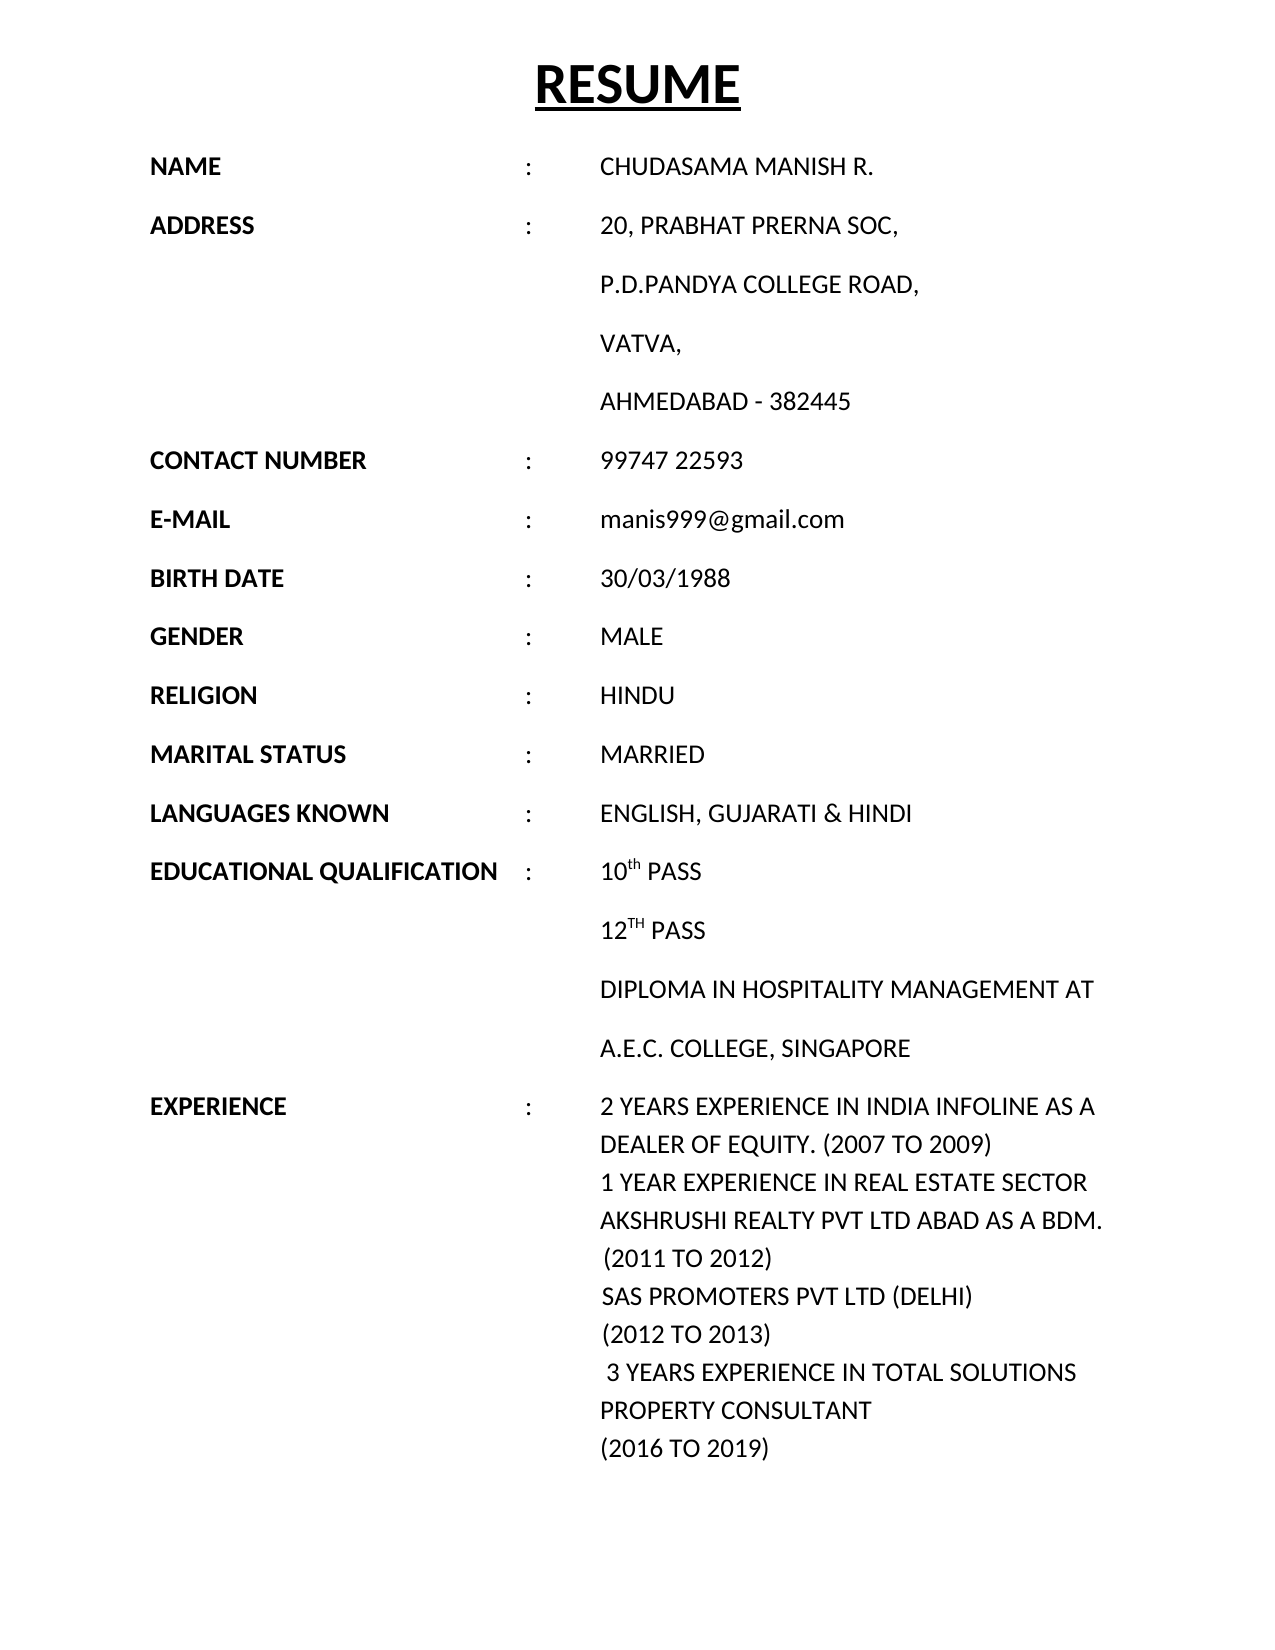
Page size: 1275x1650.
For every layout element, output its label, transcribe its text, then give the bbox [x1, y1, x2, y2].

text E-MAIL : manis999@gmail.com [150, 502, 1125, 535]
text LANGUAGES KNOWN : ENGLISH, GUJARATI & HINDI [150, 796, 1125, 829]
text RESUME [150, 47, 1125, 118]
text EDUCATIONAL QUALIFICATION : 10th PASS [150, 854, 1125, 888]
text CONTACT NUMBER : 99747 22593 [150, 443, 1125, 476]
text 3 YEARS EXPERIENCE IN TOTAL SOLUTIONS PROPERTY CONSULTANT [600, 1355, 1125, 1426]
text AKSHRUSHI REALTY PVT LTD ABAD AS A BDM. [150, 1203, 1125, 1236]
text P.D.PANDYA COLLEGE ROAD, [150, 267, 1125, 300]
text RELIGION : HINDU [150, 678, 1125, 711]
text (2016 TO 2019) [600, 1431, 1125, 1464]
text 12TH PASS [150, 913, 1125, 946]
text GENDER : MALE [150, 619, 1125, 653]
text DEALER OF EQUITY. (2007 TO 2009) [150, 1127, 1125, 1161]
text DIPLOMA IN HOSPITALITY MANAGEMENT AT [150, 972, 1125, 1005]
text (2012 TO 2013) [600, 1317, 1125, 1350]
text EXPERIENCE : 2 YEARS EXPERIENCE IN INDIA INFOLINE AS A [150, 1089, 1125, 1123]
text AHMEDABAD - 382445 [150, 384, 1125, 418]
text A.E.C. COLLEGE, SINGAPORE [150, 1031, 1125, 1064]
text (2011 TO 2012) [150, 1241, 1125, 1274]
text SAS PROMOTERS PVT LTD (DELHI) [600, 1279, 1125, 1312]
text BIRTH DATE : 30/03/1988 [150, 561, 1125, 594]
text VATVA, [150, 326, 1125, 359]
text 1 YEAR EXPERIENCE IN REAL ESTATE SECTOR [150, 1165, 1125, 1198]
text NAME : CHUDASAMA MANISH R. [150, 149, 1125, 183]
text MARITAL STATUS : MARRIED [150, 737, 1125, 770]
text ADDRESS : 20, PRABHAT PRERNA SOC, [150, 208, 1125, 241]
